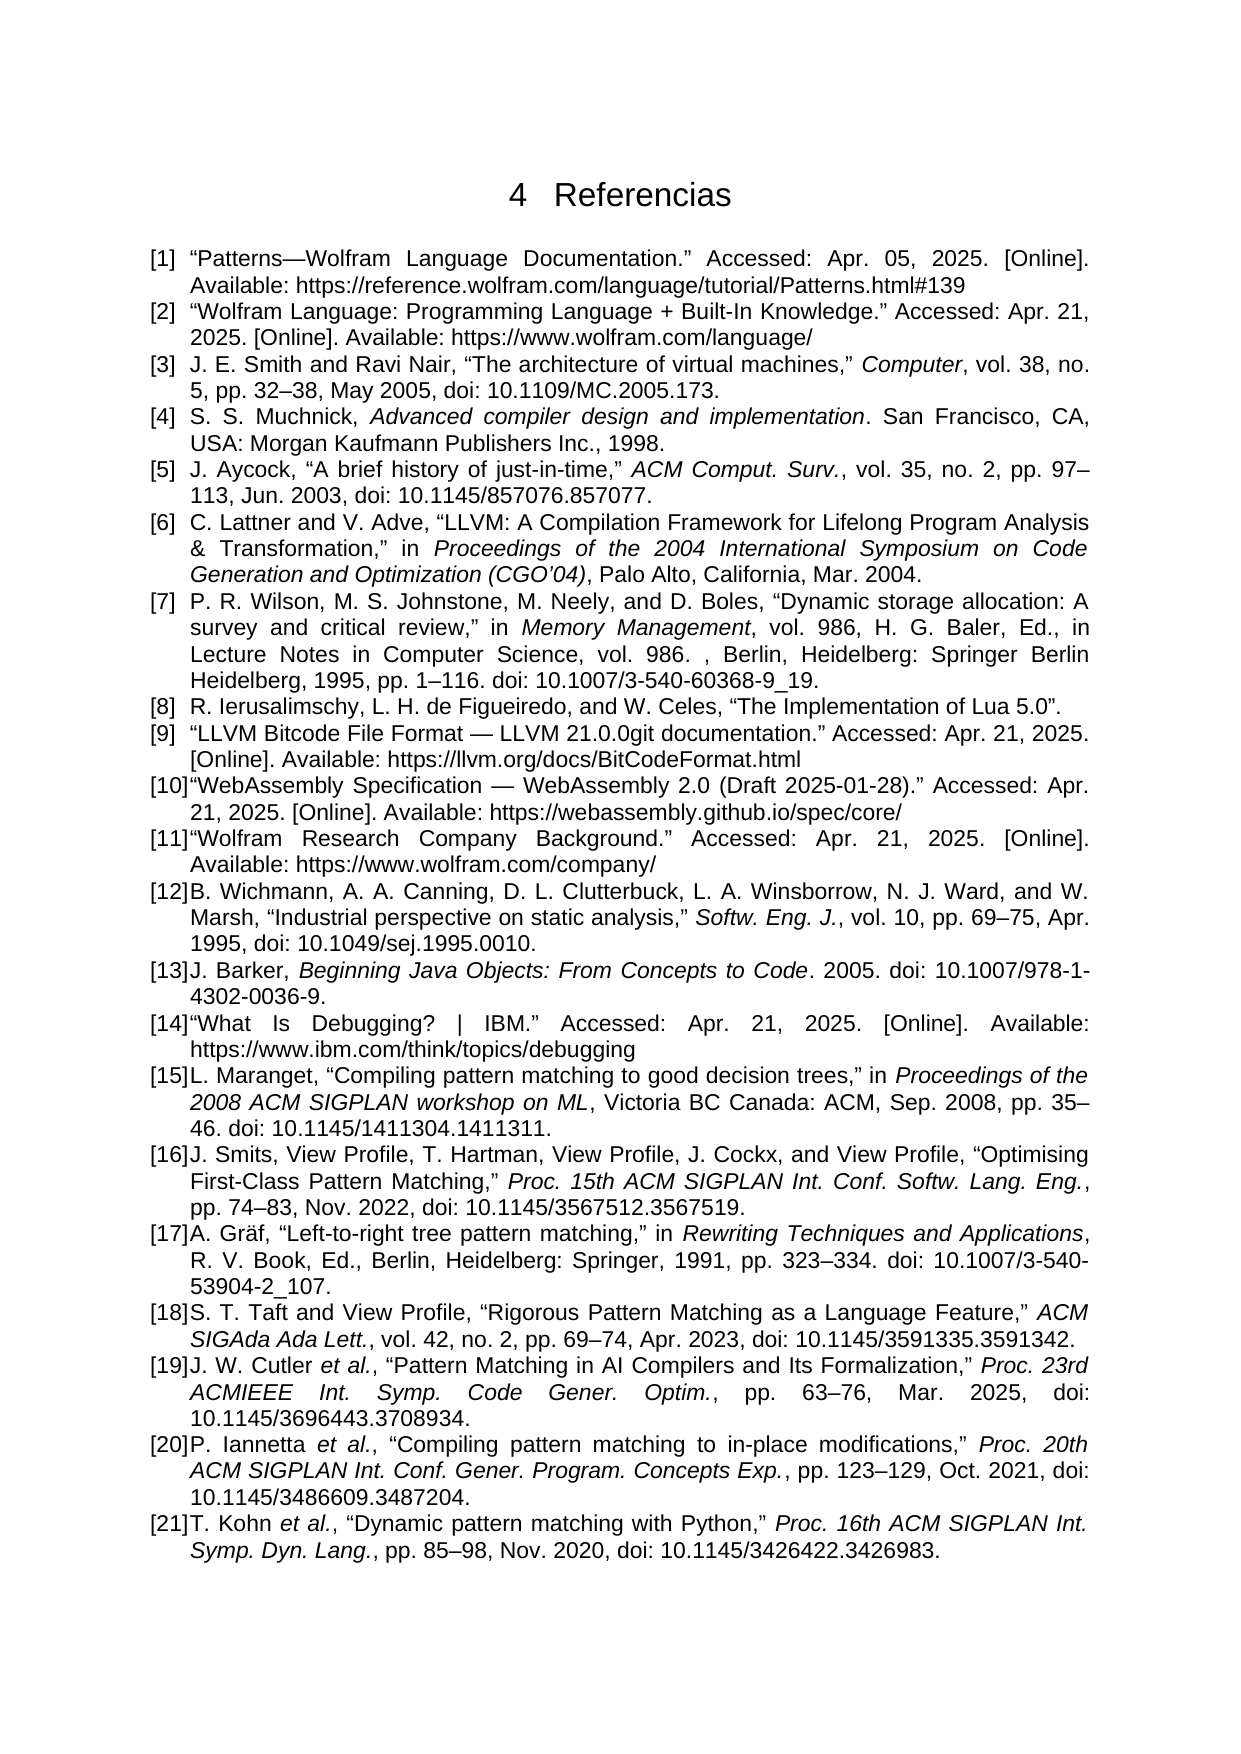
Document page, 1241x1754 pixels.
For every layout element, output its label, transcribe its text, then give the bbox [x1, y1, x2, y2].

text [10] “WebAssembly Specification — WebAssembly 2.0 (Draft 2025-01-28).” Accessed: Apr. 21, 2025. [Online]. Available: https://webassembly.github.io/spec/core/ [150, 772, 1090, 825]
text [19] J. W. Cutler et al., “Pattern Matching in AI Compilers and Its Formalization,” Proc. 23rd ACMIEEE Int. Symp. Code Gener. Optim., pp. 63–76, Mar. 2025, doi: 10.1145/3696443.3708934. [150, 1352, 1090, 1431]
text [6] C. Lattner and V. Adve, “LLVM: A Compilation Framework for Lifelong Program Analysis & Transformation,” in Proceedings of the 2004 International Symposium on Code Generation and Optimization (CGO’04), Palo Alto, California, Mar. 2004. [150, 509, 1090, 588]
text [20] P. Iannetta et al., “Compiling pattern matching to in-place modifications,” Proc. 20th ACM SIGPLAN Int. Conf. Gener. Program. Concepts Exp., pp. 123–129, Oct. 2021, doi: 10.1145/3486609.3487204. [150, 1431, 1090, 1510]
text [16] J. Smits, View Profile, T. Hartman, View Profile, J. Cockx, and View Profile, “Optimising First-Class Pattern Matching,” Proc. 15th ACM SIGPLAN Int. Conf. Softw. Lang. Eng., pp. 74–83, Nov. 2022, doi: 10.1145/3567512.3567519. [150, 1141, 1090, 1220]
text [2] “Wolfram Language: Programming Language + Built-In Knowledge.” Accessed: Apr. 21, 2025. [Online]. Available: https://www.wolfram.com/language/ [150, 298, 1090, 351]
text [14] “What Is Debugging? | IBM.” Accessed: Apr. 21, 2025. [Online]. Available: https://www.ibm.com/think/topics/debugging [150, 1009, 1090, 1062]
text [12] B. Wichmann, A. A. Canning, D. L. Clutterbuck, L. A. Winsborrow, N. J. Ward, and W. Marsh, “Industrial perspective on static analysis,” Softw. Eng. J., vol. 10, pp. 69–75, Apr. 1995, doi: 10.1049/sej.1995.0010. [150, 878, 1090, 957]
subtitle Referencias [150, 175, 1090, 213]
text [17] A. Gräf, “Left-to-right tree pattern matching,” in Rewriting Techniques and Applications, R. V. Book, Ed., Berlin, Heidelberg: Springer, 1991, pp. 323–334. doi: 10.1007/3-540-53904-2_107. [150, 1220, 1090, 1299]
text [3] J. E. Smith and Ravi Nair, “The architecture of virtual machines,” Computer, vol. 38, no. 5, pp. 32–38, May 2005, doi: 10.1109/MC.2005.173. [150, 351, 1090, 403]
text [15] L. Maranget, “Compiling pattern matching to good decision trees,” in Proceedings of the 2008 ACM SIGPLAN workshop on ML, Victoria BC Canada: ACM, Sep. 2008, pp. 35–46. doi: 10.1145/1411304.1411311. [150, 1062, 1090, 1141]
text [13] J. Barker, Beginning Java Objects: From Concepts to Code. 2005. doi: 10.1007/978-1-4302-0036-9. [150, 957, 1090, 1009]
text [1] “Patterns—Wolfram Language Documentation.” Accessed: Apr. 05, 2025. [Online]. Available: https://reference.wolfram.com/language/tutorial/Patterns.html#139 [150, 245, 1090, 298]
text [4] S. S. Muchnick, Advanced compiler design and implementation. San Francisco, CA, USA: Morgan Kaufmann Publishers Inc., 1998. [150, 403, 1090, 456]
text [9] “LLVM Bitcode File Format — LLVM 21.0.0git documentation.” Accessed: Apr. 21, 2025. [Online]. Available: https://llvm.org/docs/BitCodeFormat.html [150, 719, 1090, 772]
text [5] J. Aycock, “A brief history of just-in-time,” ACM Comput. Surv., vol. 35, no. 2, pp. 97–113, Jun. 2003, doi: 10.1145/857076.857077. [150, 456, 1090, 509]
text [8] R. Ierusalimschy, L. H. de Figueiredo, and W. Celes, “The Implementation of Lua 5.0”. [150, 693, 1090, 719]
text [21] T. Kohn et al., “Dynamic pattern matching with Python,” Proc. 16th ACM SIGPLAN Int. Symp. Dyn. Lang., pp. 85–98, Nov. 2020, doi: 10.1145/3426422.3426983. [150, 1510, 1090, 1563]
text [7] P. R. Wilson, M. S. Johnstone, M. Neely, and D. Boles, “Dynamic storage allocation: A survey and critical review,” in Memory Management, vol. 986, H. G. Baler, Ed., in Lecture Notes in Computer Science, vol. 986. , Berlin, Heidelberg: Springer Berlin Heidelberg, 1995, pp. 1–116. doi: 10.1007/3-540-60368-9_19. [150, 588, 1090, 693]
text [11] “Wolfram Research Company Background.” Accessed: Apr. 21, 2025. [Online]. Available: https://www.wolfram.com/company/ [150, 825, 1090, 878]
text [18] S. T. Taft and View Profile, “Rigorous Pattern Matching as a Language Feature,” ACM SIGAda Ada Lett., vol. 42, no. 2, pp. 69–74, Apr. 2023, doi: 10.1145/3591335.3591342. [150, 1299, 1090, 1352]
